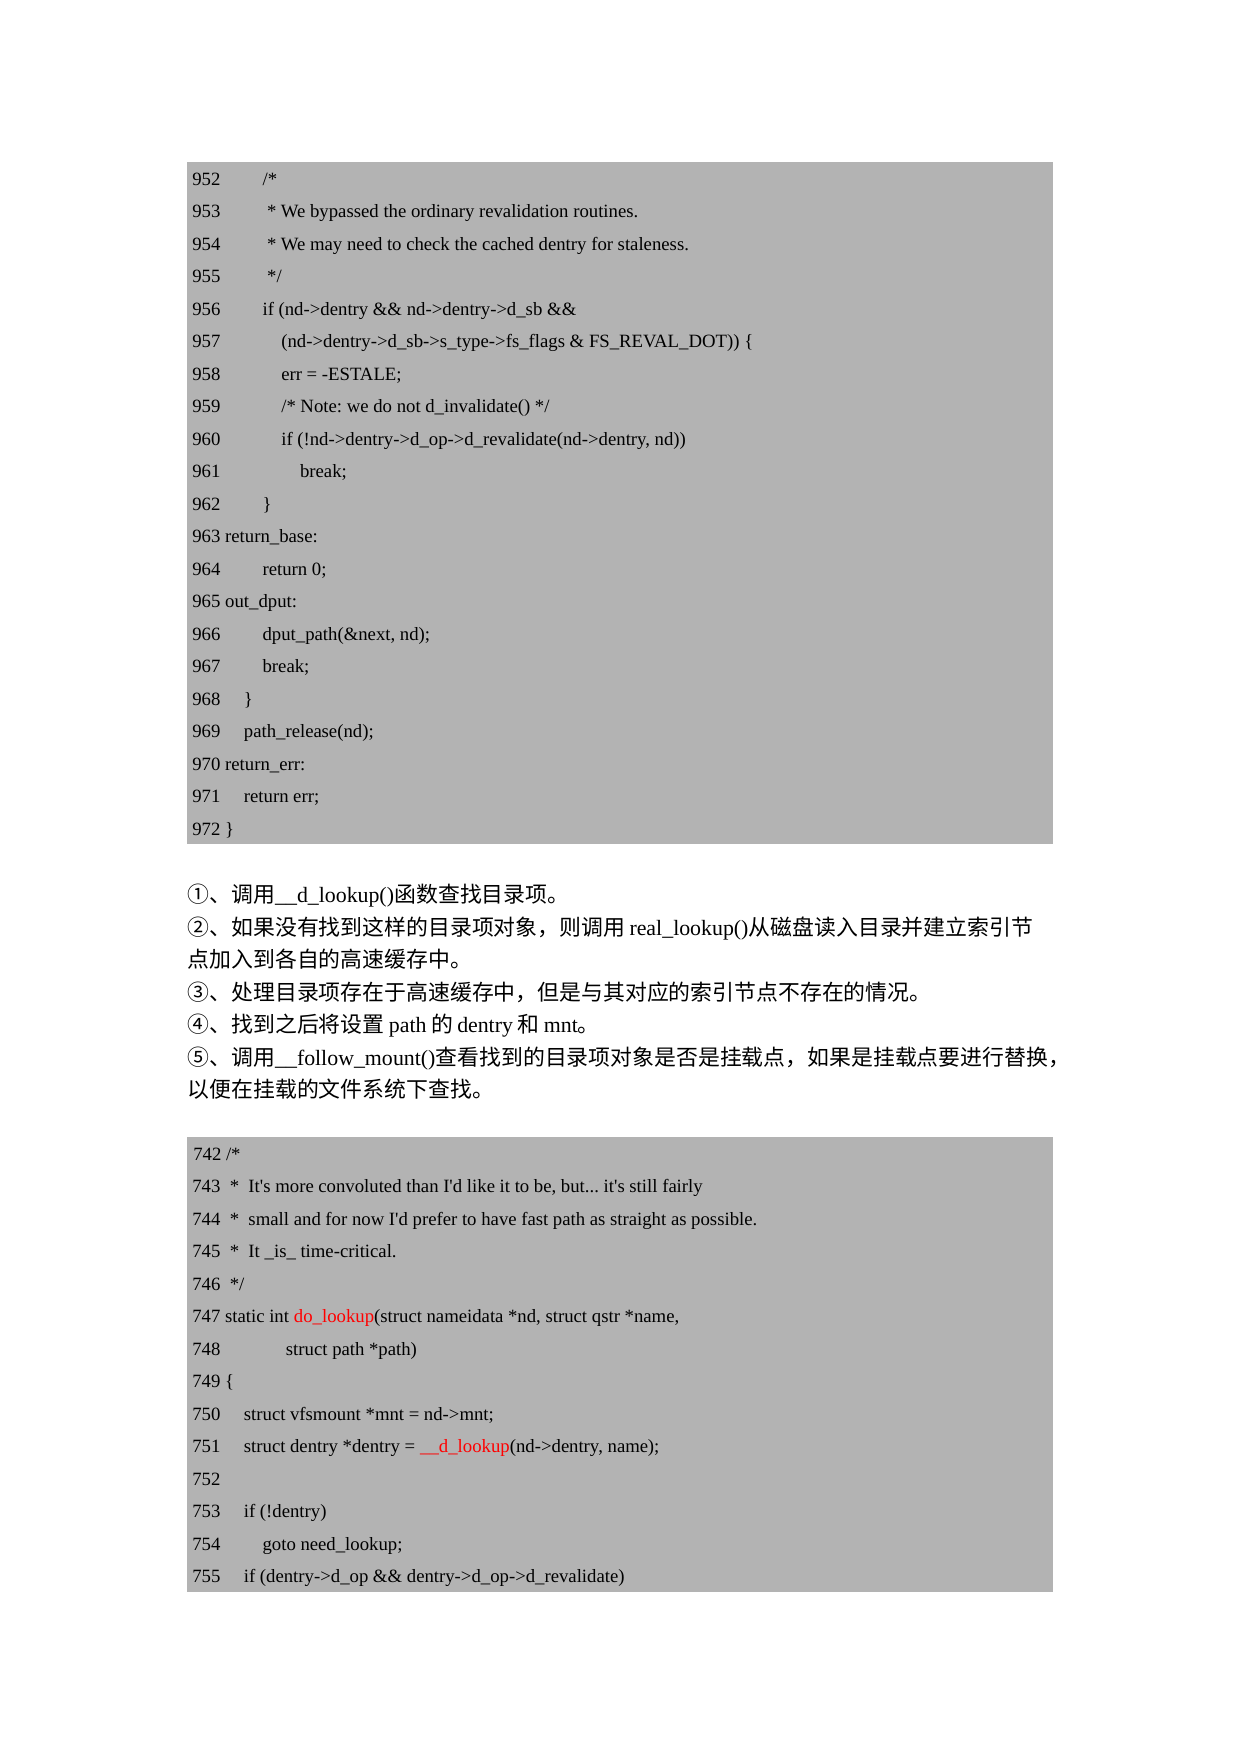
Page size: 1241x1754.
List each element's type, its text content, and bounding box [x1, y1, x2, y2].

list 748 struct path *path) [187, 1332, 1053, 1364]
list 953 * We bypassed the ordinary revalidation routines. [187, 194, 1053, 227]
list 752 [187, 1462, 1053, 1494]
list 971 return err; [187, 779, 1053, 812]
list 972 } [187, 812, 1053, 844]
list 961 break; [187, 454, 1053, 487]
list 751 struct dentry *dentry = __d_lookup(nd->dentry, name); [187, 1429, 1053, 1462]
list 745 * It _is_ time-critical. [187, 1234, 1053, 1267]
list 966 dput_path(&next, nd); [187, 617, 1053, 649]
list 960 if (!nd->dentry->d_op->d_revalidate(nd->dentry, nd)) [187, 422, 1053, 454]
list 755 if (dentry->d_op && dentry->d_op->d_revalidate) [187, 1559, 1053, 1592]
list 963 return_base: [187, 519, 1053, 552]
list 找到之后将设置path的dentry和mnt。 [187, 1007, 1053, 1039]
list 753 if (!dentry) [187, 1494, 1053, 1527]
list 处理目录项存在于高速缓存中，但是与其对应的索引节点不存在的情况。 [187, 974, 1053, 1007]
list 743 * It's more convoluted than I'd like it to be, but... it's still fairly [187, 1169, 1053, 1202]
list 742 /* [187, 1137, 1053, 1169]
list 744 * small and for now I'd prefer to have fast path as straight as possible. [187, 1202, 1053, 1234]
list 969 path_release(nd); [187, 714, 1053, 747]
list 956 if (nd->dentry && nd->dentry->d_sb && [187, 292, 1053, 324]
list 749 { [187, 1364, 1053, 1397]
list 959 /* Note: we do not d_invalidate() */ [187, 389, 1053, 422]
list 970 return_err: [187, 747, 1053, 779]
list 967 break; [187, 649, 1053, 682]
list 958 err = -ESTALE; [187, 357, 1053, 389]
list 955 */ [187, 259, 1053, 292]
list 746 */ [187, 1267, 1053, 1299]
list 747 static int do_lookup(struct nameidata *nd, struct qstr *name, [187, 1299, 1053, 1332]
list 952 /* [187, 162, 1053, 194]
list 965 out_dput: [187, 584, 1053, 617]
list 调用__d_lookup()函数查找目录项。 [187, 877, 1053, 909]
list 954 * We may need to check the cached dentry for staleness. [187, 227, 1053, 259]
list 调用__follow_mount()查看找到的目录项对象是否是挂载点，如果是挂载点要进行替换，以便在挂载的文件系统下查找。 [187, 1039, 1053, 1104]
list 957 (nd->dentry->d_sb->s_type->fs_flags & FS_REVAL_DOT)) { [187, 324, 1053, 357]
list 750 struct vfsmount *mnt = nd->mnt; [187, 1397, 1053, 1429]
list 962 } [187, 487, 1053, 519]
list 968 } [187, 682, 1053, 714]
list 964 return 0; [187, 552, 1053, 584]
list 754 goto need_lookup; [187, 1527, 1053, 1559]
list 如果没有找到这样的目录项对象，则调用real_lookup()从磁盘读入目录并建立索引节点加入到各自的高速缓存中。 [187, 909, 1053, 974]
